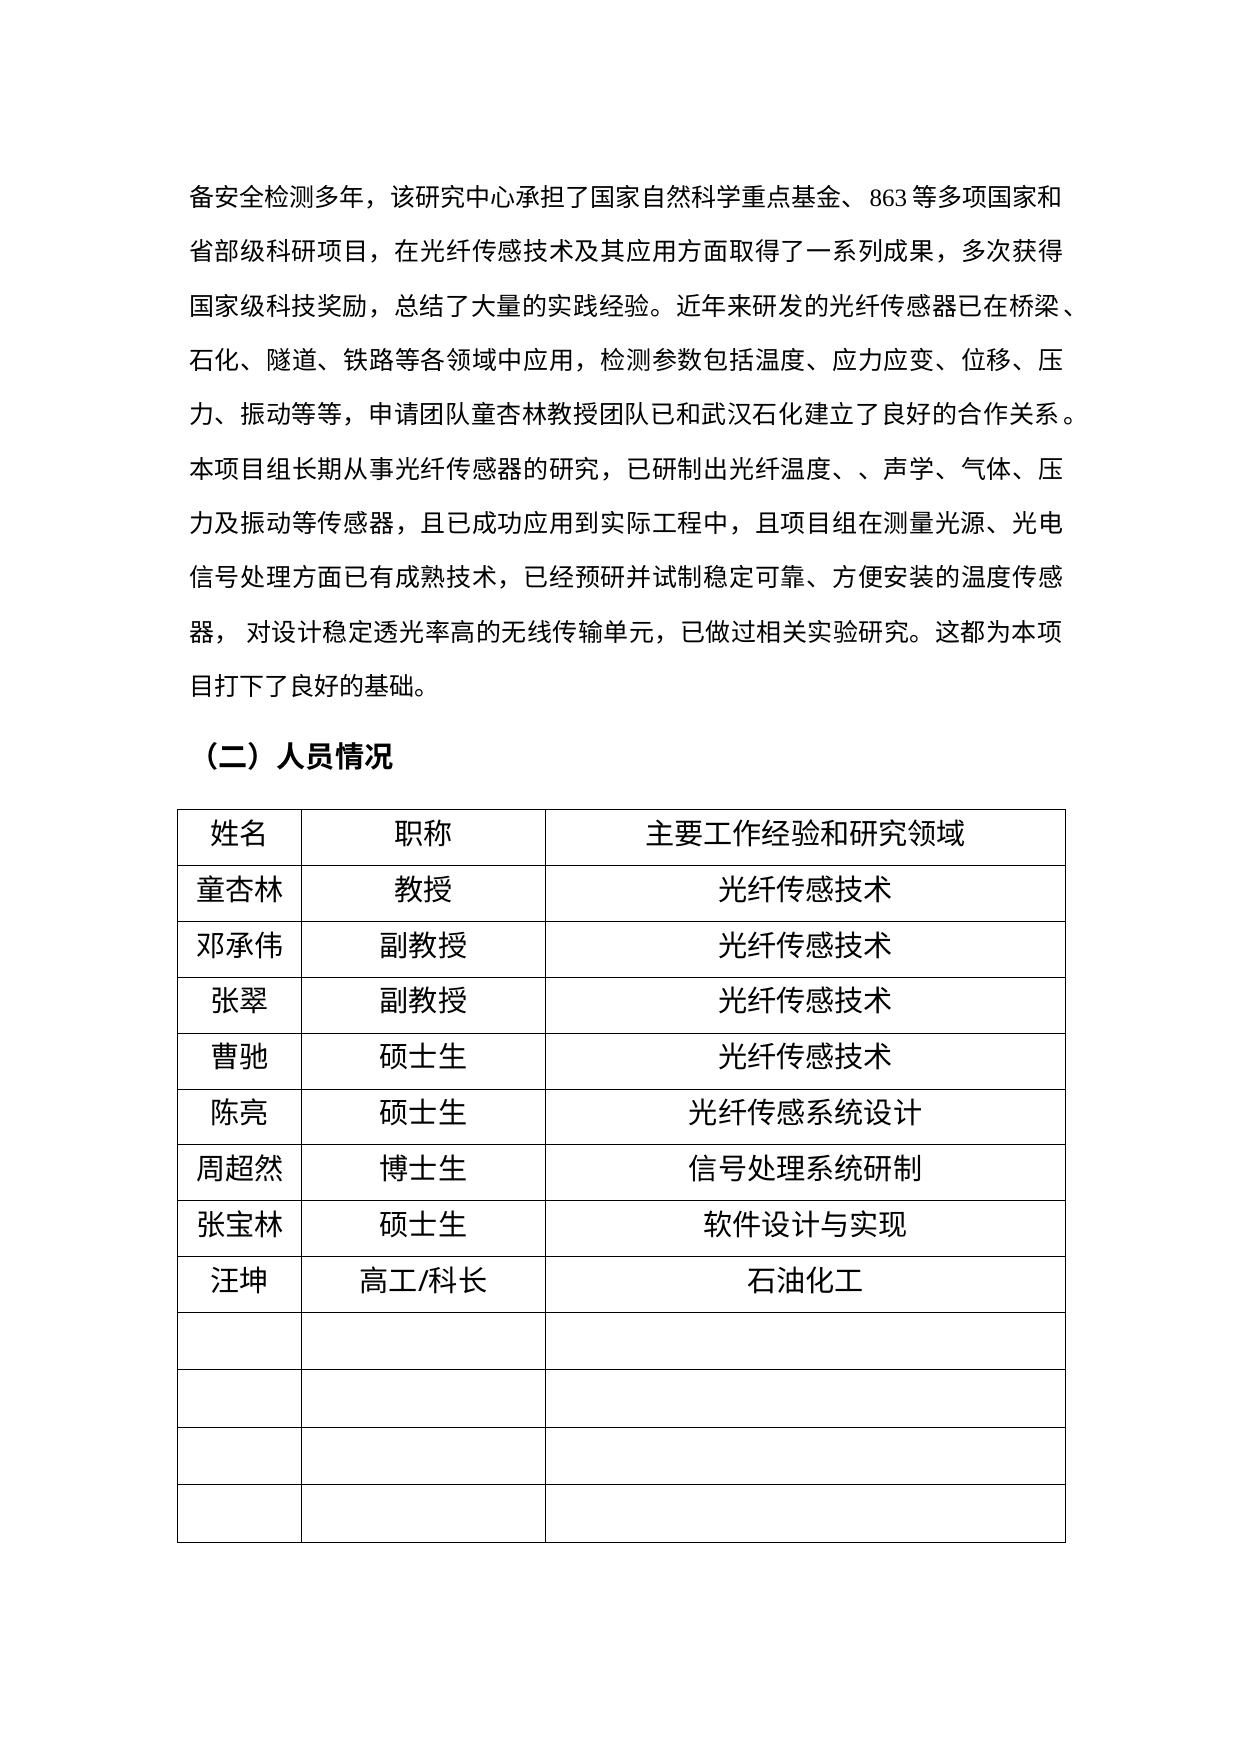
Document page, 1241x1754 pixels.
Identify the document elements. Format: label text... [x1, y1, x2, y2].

table_cell [546, 1370, 1065, 1427]
table_cell 软件设计与实现 [546, 1201, 1065, 1256]
table_cell 童杏林 [178, 866, 301, 921]
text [189, 177, 1063, 703]
table_cell 副教授 [302, 978, 545, 1033]
table_cell [546, 1428, 1065, 1484]
table_cell 硕士生 [302, 1090, 545, 1144]
table_cell 教授 [302, 866, 545, 921]
table_cell 光纤传感技术 [546, 866, 1065, 921]
table_cell [178, 1428, 301, 1484]
table_cell 汪坤 [178, 1257, 301, 1312]
table_cell 邓承伟 [178, 922, 301, 977]
table_cell 石油化工 [546, 1257, 1065, 1312]
table_header 职称 [302, 810, 545, 865]
table_cell [546, 1313, 1065, 1369]
table_cell 光纤传感技术 [546, 978, 1065, 1033]
table_cell 信号处理系统研制 [546, 1145, 1065, 1200]
table_cell [178, 1313, 301, 1369]
table_cell 陈亮 [178, 1090, 301, 1144]
table_cell 张宝林 [178, 1201, 301, 1256]
table_cell [302, 1313, 545, 1369]
table_cell [302, 1428, 545, 1484]
table_cell 硕士生 [302, 1034, 545, 1088]
table_cell [302, 1485, 545, 1542]
table_header 主要工作经验和研究领域 [546, 810, 1065, 865]
table_cell 高工/科长 [302, 1257, 545, 1312]
table_cell 博士生 [302, 1145, 545, 1200]
table_cell [546, 1485, 1065, 1542]
table_cell [302, 1370, 545, 1427]
table_cell 光纤传感系统设计 [546, 1090, 1065, 1144]
table_cell 曹驰 [178, 1034, 301, 1088]
table_cell 副教授 [302, 922, 545, 977]
table_header 姓名 [178, 810, 301, 865]
table_cell 张翠 [178, 978, 301, 1033]
table_cell 光纤传感技术 [546, 922, 1065, 977]
table_cell [178, 1485, 301, 1542]
table_cell 硕士生 [302, 1201, 545, 1256]
table_cell 光纤传感技术 [546, 1034, 1065, 1088]
table_cell 周超然 [178, 1145, 301, 1200]
text （二）人员情况 [189, 733, 1063, 776]
table_cell [178, 1370, 301, 1427]
